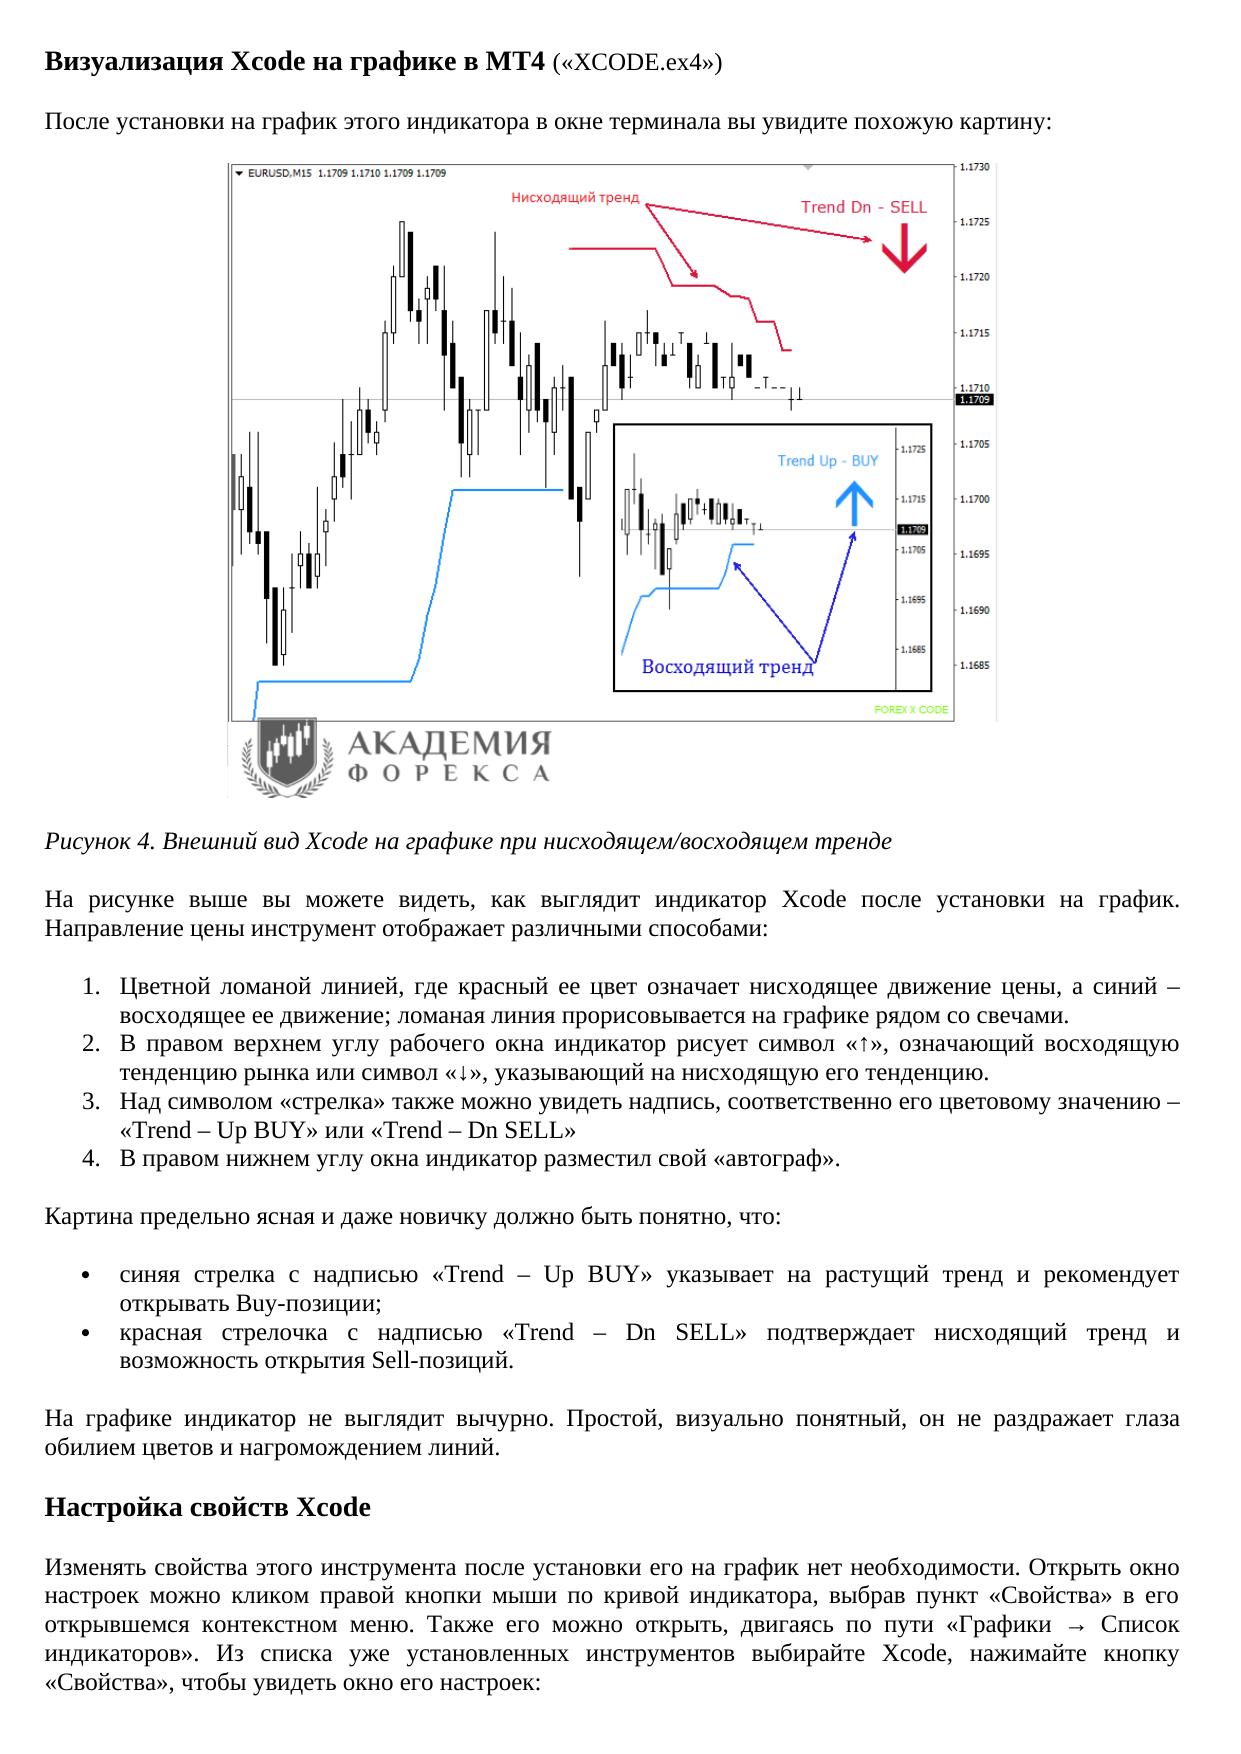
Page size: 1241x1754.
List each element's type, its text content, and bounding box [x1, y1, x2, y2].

list красная стрелочка с надписью «Trend – Dn SELL» подтверждает нисходящий тренд и возможность открытия Sell-позиций. [82, 1317, 1181, 1374]
text На графике индикатор не выглядит вычурно. Простой, визуально понятный, он не раздражает глаза обилием цветов и нагромождением линий. [44, 1403, 1181, 1461]
text Визуализация Xcode на графике в МТ4 («XCODE.ex4») [44, 44, 1181, 77]
text Картина предельно ясная и даже новичку должно быть понятно, что: [44, 1201, 1181, 1230]
list Над символом «стрелка» также можно увидеть надпись, соответственно его цветовому значению – «Trend – Up BUY» или «Trend – Dn SELL» [82, 1086, 1181, 1143]
text Настройка свойств Xcode [44, 1490, 1181, 1522]
text Изменять свойства этого инструмента после установки его на график нет необходимости. Открыть окно настроек можно кликом правой кнопки мыши по кривой индикатора, выбрав пункт «Свойства» в его открывшемся контекстном меню. Также его можно открыть, двигаясь по пути «Графики → Список индикаторов». Из списка уже установленных инструментов выбирайте Xcode, нажимайте кнопку «Свойства», чтобы увидеть окно его настроек: [44, 1552, 1181, 1695]
text Рисунок 4. Внешний вид Xcode на графике при нисходящем/восходящем тренде [44, 826, 1181, 855]
picture [227, 163, 999, 798]
list Цветной ломаной линией, где красный ее цвет означает нисходящее движение цены, а синий – восходящее ее движение; ломаная линия прорисовывается на графике рядом со свечами. [82, 971, 1181, 1028]
list синяя стрелка с надписью «Trend – Up BUY» указывает на растущий тренд и рекомендует открывать Buy-позиции; [82, 1259, 1181, 1317]
text На рисунке выше вы можете видеть, как выглядит индикатор Xcode после установки на график. Направление цены инструмент отображает различными способами: [44, 884, 1181, 942]
list В правом верхнем углу рабочего окна индикатор рисует символ «↑», означающий восходящую тенденцию рынка или символ «↓», указывающий на нисходящую его тенденцию. [82, 1028, 1181, 1086]
text После установки на график этого индикатора в окне терминала вы увидите похожую картину: [44, 106, 1181, 135]
list В правом нижнем углу окна индикатор разместил свой «автограф». [82, 1143, 1181, 1172]
